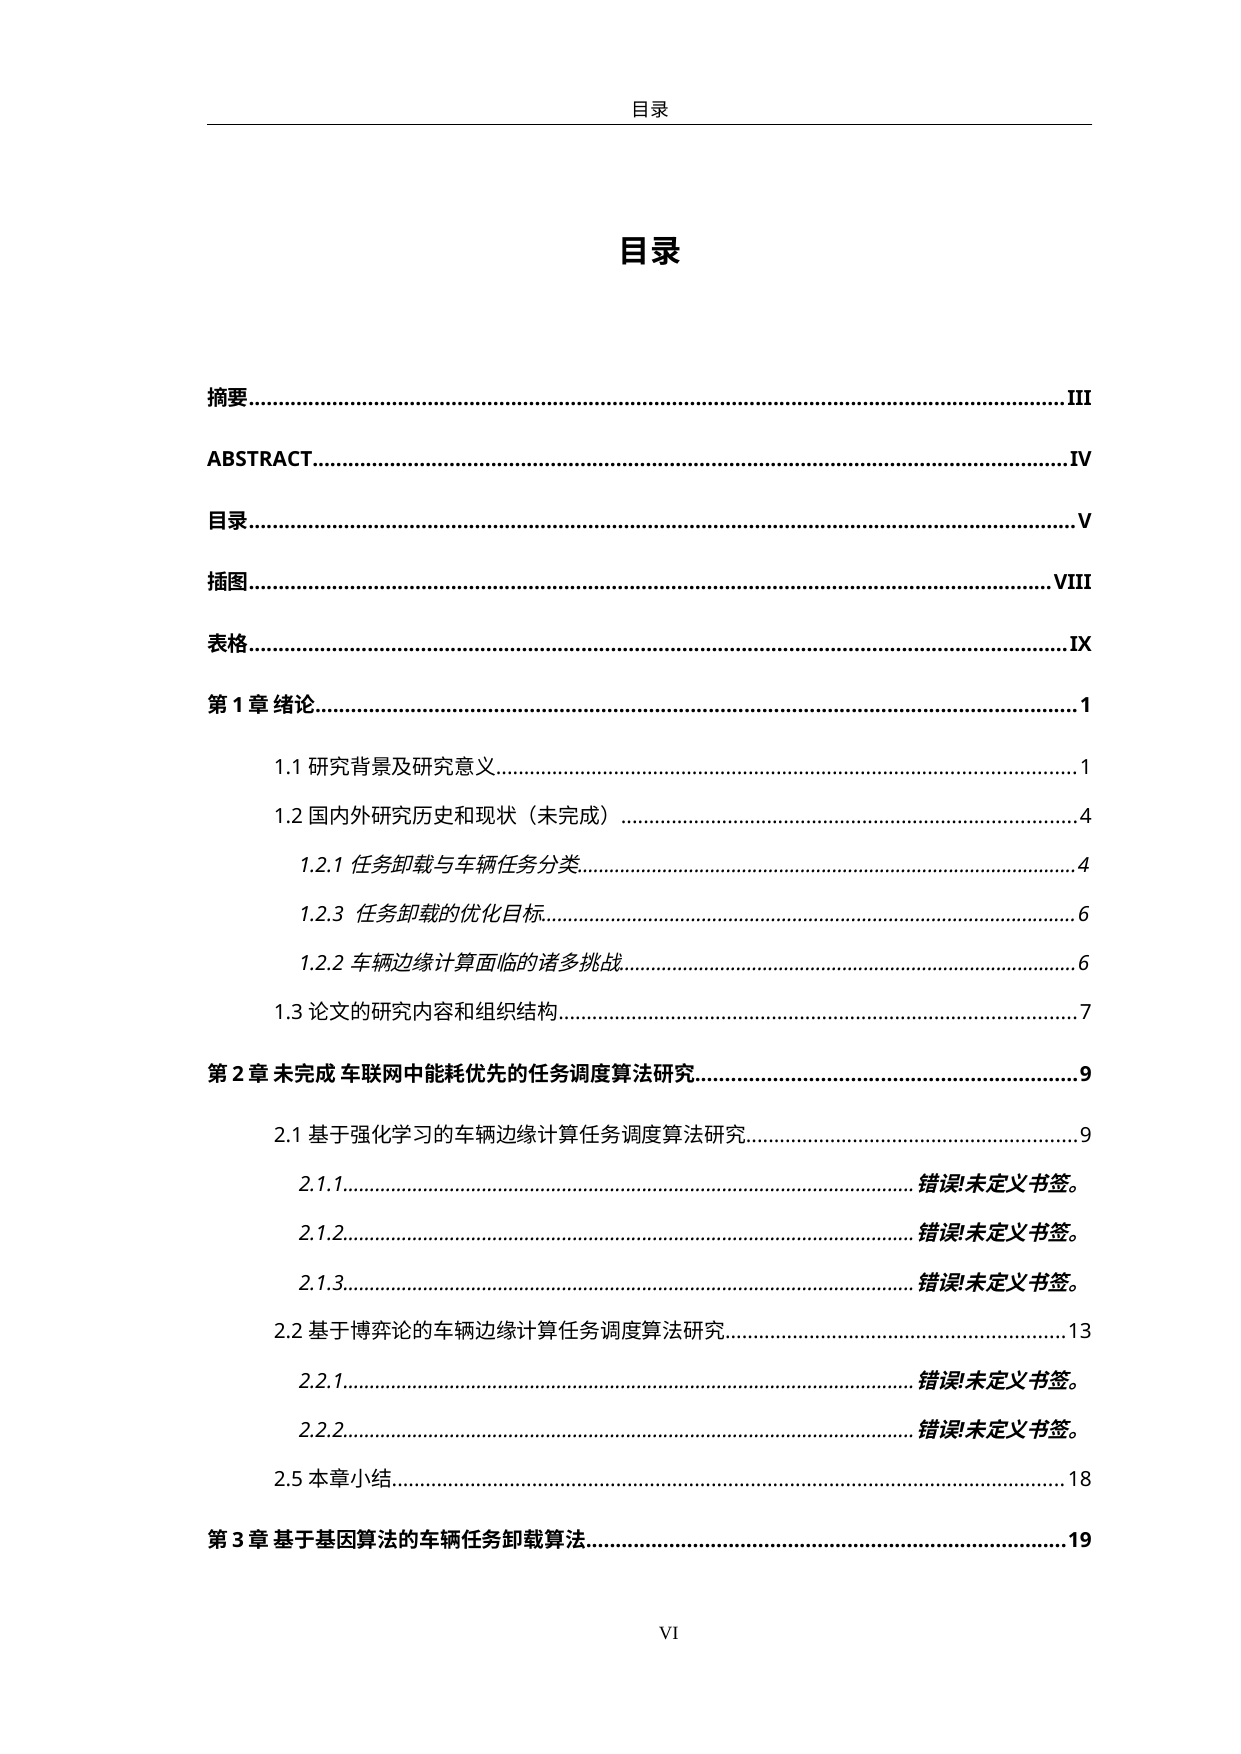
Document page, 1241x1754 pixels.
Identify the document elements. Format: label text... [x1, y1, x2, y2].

text 插图 VIII [207, 564, 1092, 598]
text 2.1.2 错误!未定义书签。 [257, 1215, 1092, 1249]
text 2.2.2 错误!未定义书签。 [257, 1411, 1092, 1445]
text 第1章 绪论 1 [207, 687, 1092, 721]
text 1.1 研究背景及研究意义 1 [232, 748, 1092, 782]
text 1.3 论文的研究内容和组织结构 7 [232, 994, 1092, 1028]
text 1.2.1 任务卸载与车辆任务分类 4 [257, 846, 1092, 880]
text 1.2 国内外研究历史和现状（未完成） 4 [232, 797, 1092, 831]
text 2.5 本章小结 18 [232, 1460, 1092, 1494]
text 目录 V [207, 502, 1092, 536]
list 目录 [207, 215, 1092, 283]
text 1.2.2 车辆边缘计算面临的诸多挑战 6 [257, 944, 1092, 978]
text 2.1.1 错误!未定义书签。 [257, 1166, 1092, 1200]
text 摘要 III [207, 380, 1092, 414]
text 表格 IX [207, 625, 1092, 659]
text 2.2.1 错误!未定义书签。 [257, 1362, 1092, 1396]
text 2.1.3 错误!未定义书签。 [257, 1264, 1092, 1298]
text 第2章 未完成 车联网中能耗优先的任务调度算法研究 9 [207, 1055, 1092, 1089]
text 2.1 基于强化学习的车辆边缘计算任务调度算法研究 9 [232, 1117, 1092, 1151]
text 1.2.3 任务卸载的优化目标 6 [257, 896, 1092, 929]
text 2.2 基于博弈论的车辆边缘计算任务调度算法研究 13 [232, 1313, 1092, 1347]
text Abstract IV [207, 441, 1092, 475]
text 第3章 基于基因算法的车辆任务卸载算法 19 [207, 1522, 1092, 1556]
